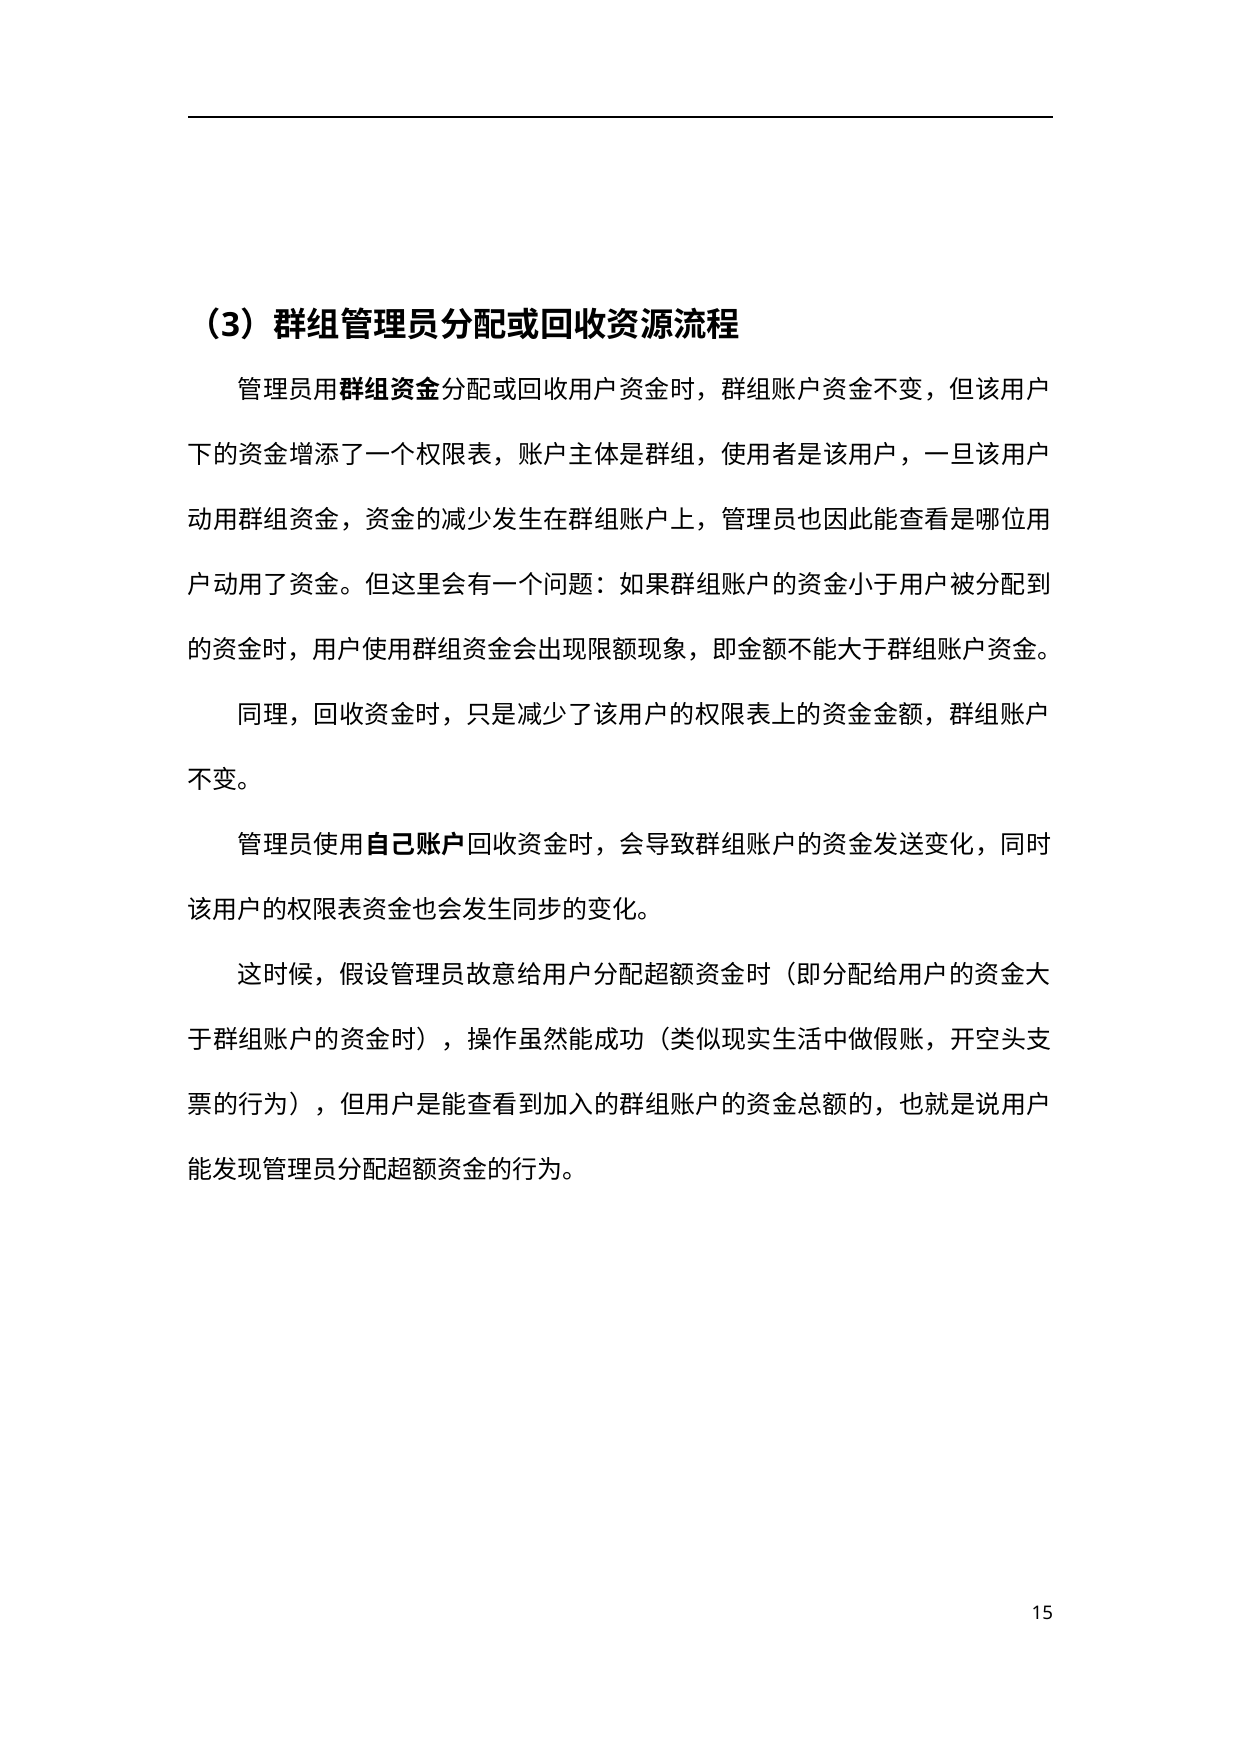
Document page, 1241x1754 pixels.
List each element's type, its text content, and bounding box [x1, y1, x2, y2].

text 管理员使用自己账户回收资金时，会导致群组账户的资金发送变化，同时该用户的权限表资金也会发生同步的变化。 [187, 810, 1053, 940]
text 管理员用群组资金分配或回收用户资金时，群组账户资金不变，但该用户下的资金增添了一个权限表，账户主体是群组，使用者是该用户，一旦该用户动用群组资金，资金的减少发生在群组账户上，管理员也因此能查看是哪位用户动用了资金。但这里会有一个问题：如果群组账户的资金小于用户被分配到的资金时，用户使用群组资金会出现限额现象，即金额不能大于群组账户资金。 [187, 355, 1053, 680]
text 同理，回收资金时，只是减少了该用户的权限表上的资金金额，群组账户不变。 [187, 680, 1053, 810]
text 这时候，假设管理员故意给用户分配超额资金时（即分配给用户的资金大于群组账户的资金时），操作虽然能成功（类似现实生活中做假账，开空头支票的行为），但用户是能查看到加入的群组账户的资金总额的，也就是说用户能发现管理员分配超额资金的行为。 [187, 940, 1053, 1200]
text （3）群组管理员分配或回收资源流程 [187, 290, 1053, 355]
